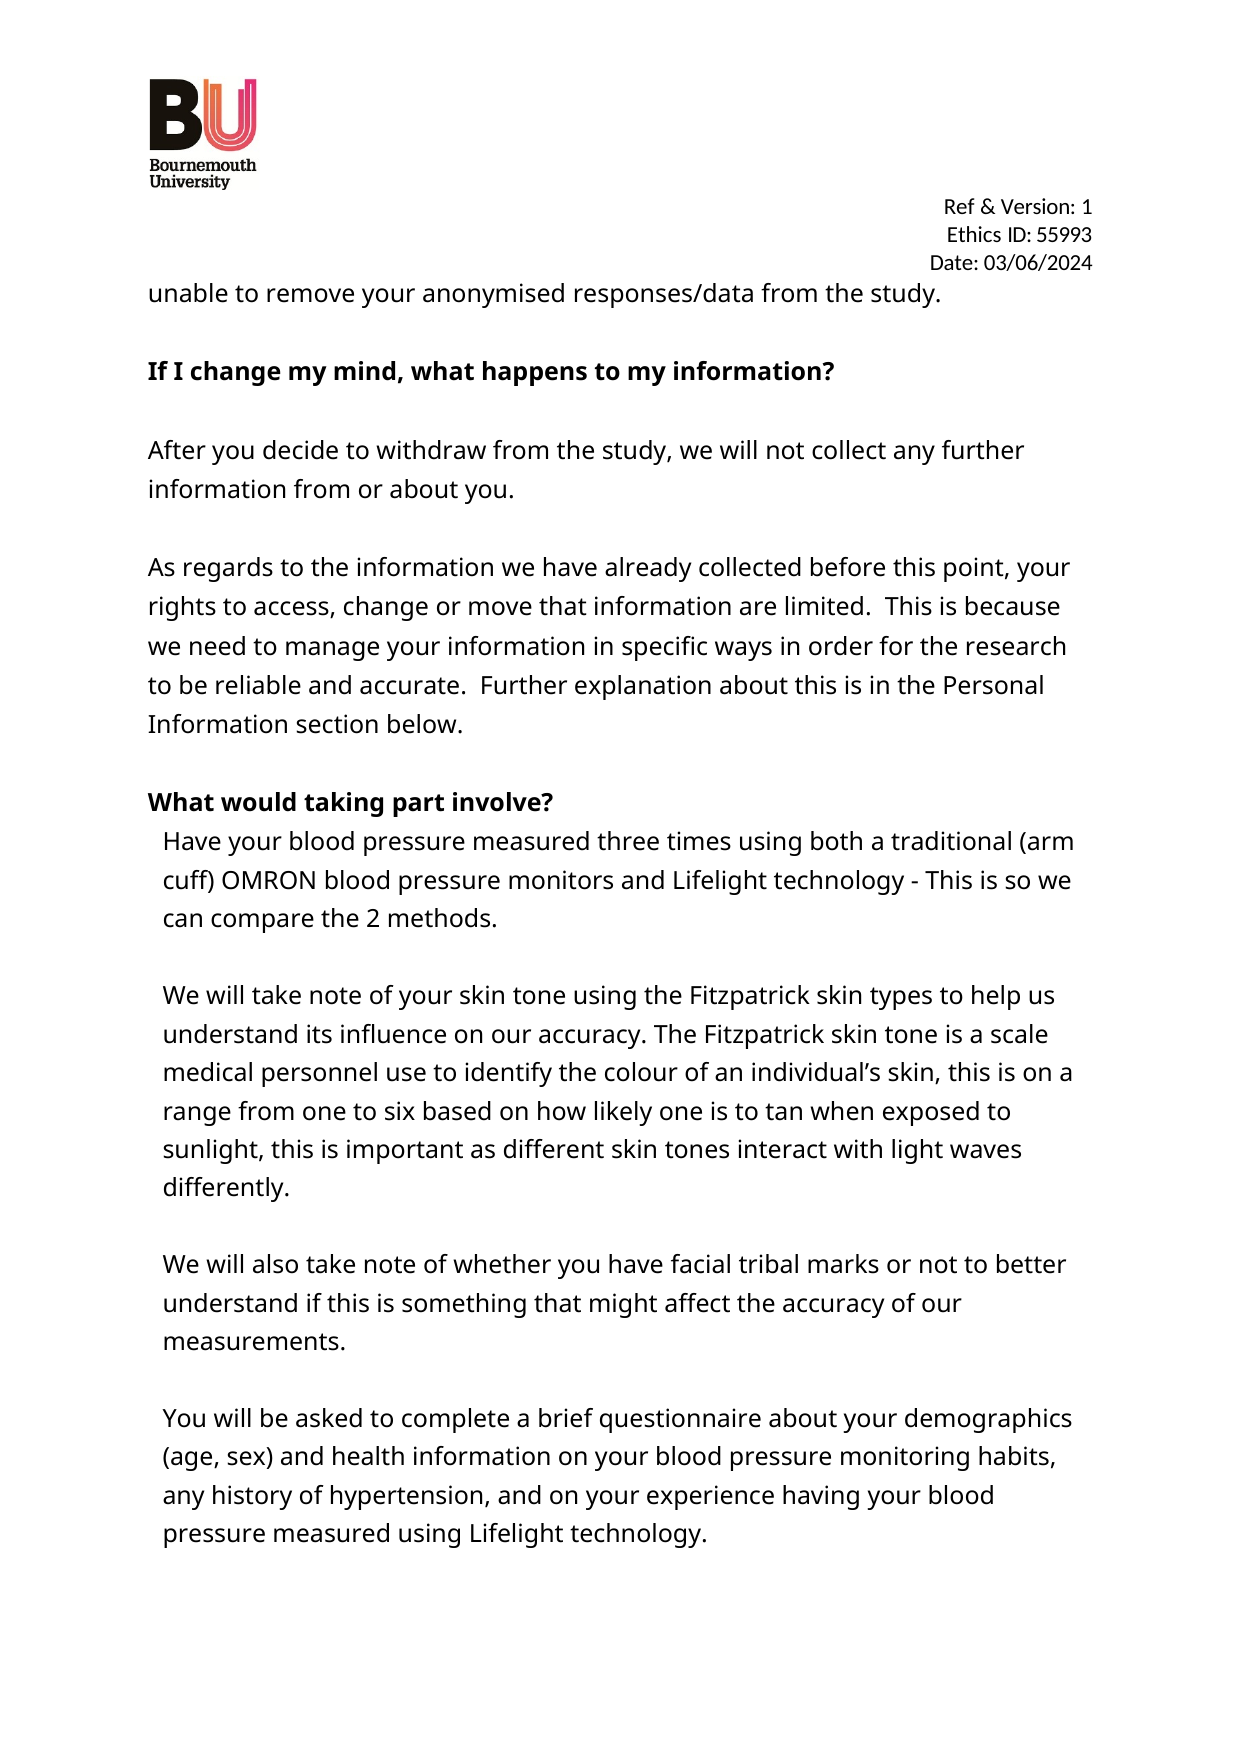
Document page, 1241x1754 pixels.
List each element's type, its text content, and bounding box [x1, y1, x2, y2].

text What would taking part involve? [148, 785, 1092, 819]
text If I change my mind, what happens to my information? [148, 354, 1092, 388]
text We will also take note of whether you have facial tribal marks or not to better understand if this is something that might affect the accuracy of our measurements. [162, 1247, 1092, 1358]
text We will take note of your skin tone using the Fitzpatrick skin types to help us understand its influence on our accuracy. The Fitzpatrick skin tone is a scale medical personnel use to identify the colour of an individual’s skin, this is on a range from one to six based on how likely one is to tan when exposed to sunlight, this is important as different skin tones interact with light waves differently. [162, 978, 1092, 1204]
text After you decide to withdraw from the study, we will not collect any further information from or about you. [148, 432, 1092, 506]
picture [149, 76, 260, 190]
text You will be asked to complete a brief questionnaire about your demographics (age, sex) and health information on your blood pressure monitoring habits, any history of hypertension, and on your experience having your blood pressure measured using Lifelight technology. [162, 1401, 1092, 1550]
text Have your blood pressure measured three times using both a traditional (arm cuff) OMRON blood pressure monitors and Lifelight technology - This is so we can compare the 2 methods. [162, 824, 1092, 935]
text As regards to the information we have already collected before this point, your rights to access, change or move that information are limited. This is because we need to manage your information in specific ways in order for the research to be reliable and accurate. Further explanation about this is in the Personal Information section below. [148, 550, 1092, 741]
